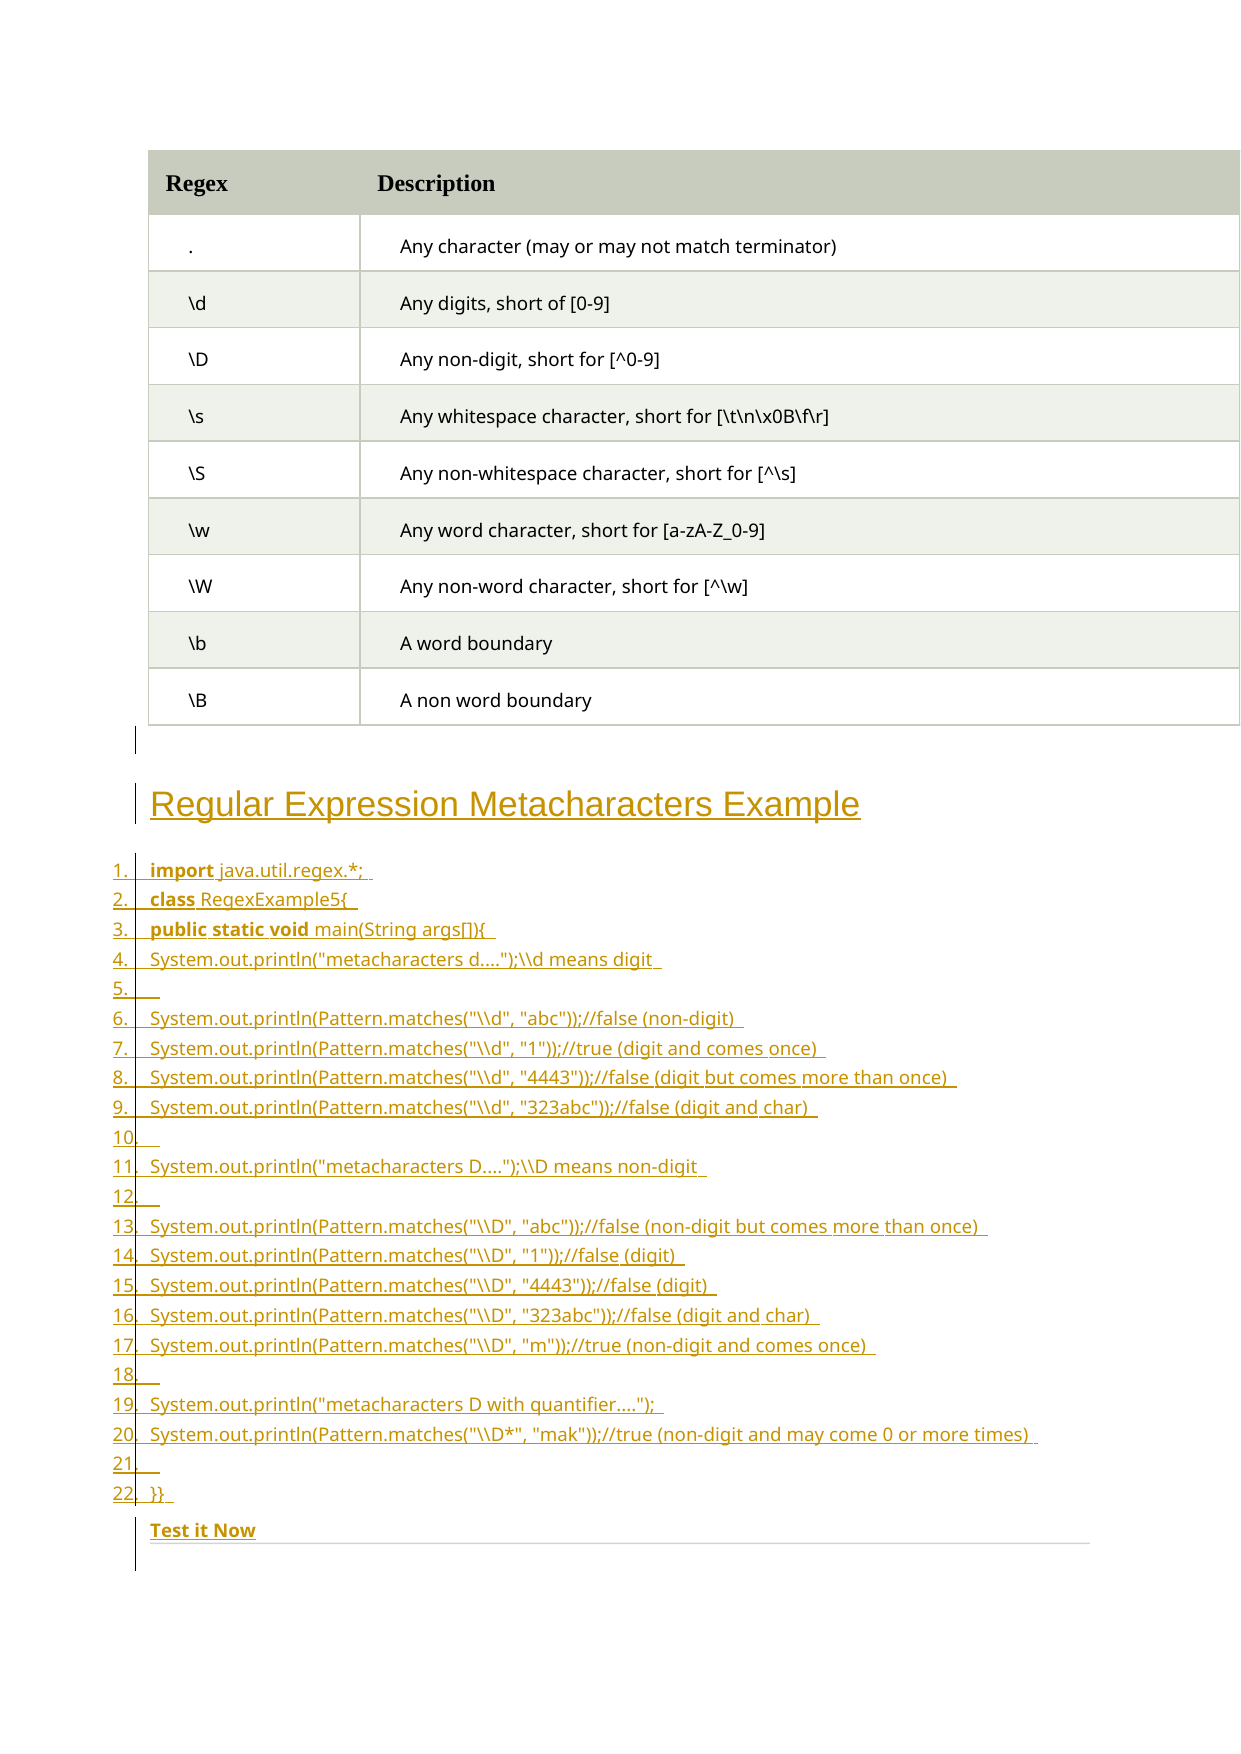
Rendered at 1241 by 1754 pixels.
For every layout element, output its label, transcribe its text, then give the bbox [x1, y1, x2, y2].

table_header Regex [149, 152, 360, 213]
table_cell \d [149, 272, 359, 327]
table_cell \S [149, 442, 359, 497]
table_cell A non word boundary [361, 669, 1239, 724]
table_cell \W [149, 555, 359, 611]
table_cell Any non-digit, short for [^0-9] [361, 328, 1239, 383]
table_cell Any word character, short for [a-zA-Z_0-9] [361, 499, 1239, 554]
table_cell \w [149, 499, 359, 554]
table_cell \s [149, 385, 359, 440]
table_cell . [149, 215, 359, 270]
table_cell Any digits, short of [0-9] [361, 272, 1239, 327]
table_cell \b [149, 612, 359, 667]
table_cell Any character (may or may not match terminator) [361, 215, 1239, 270]
table_cell \B [149, 669, 359, 724]
table_cell Any whitespace character, short for [\t\n\x0B\f\r] [361, 385, 1239, 440]
table_cell Any non-whitespace character, short for [^\s] [361, 442, 1239, 497]
table_header Description [360, 152, 1239, 213]
table_cell \D [149, 328, 359, 383]
table_cell A word boundary [361, 612, 1239, 667]
table_cell Any non-word character, short for [^\w] [361, 555, 1239, 611]
